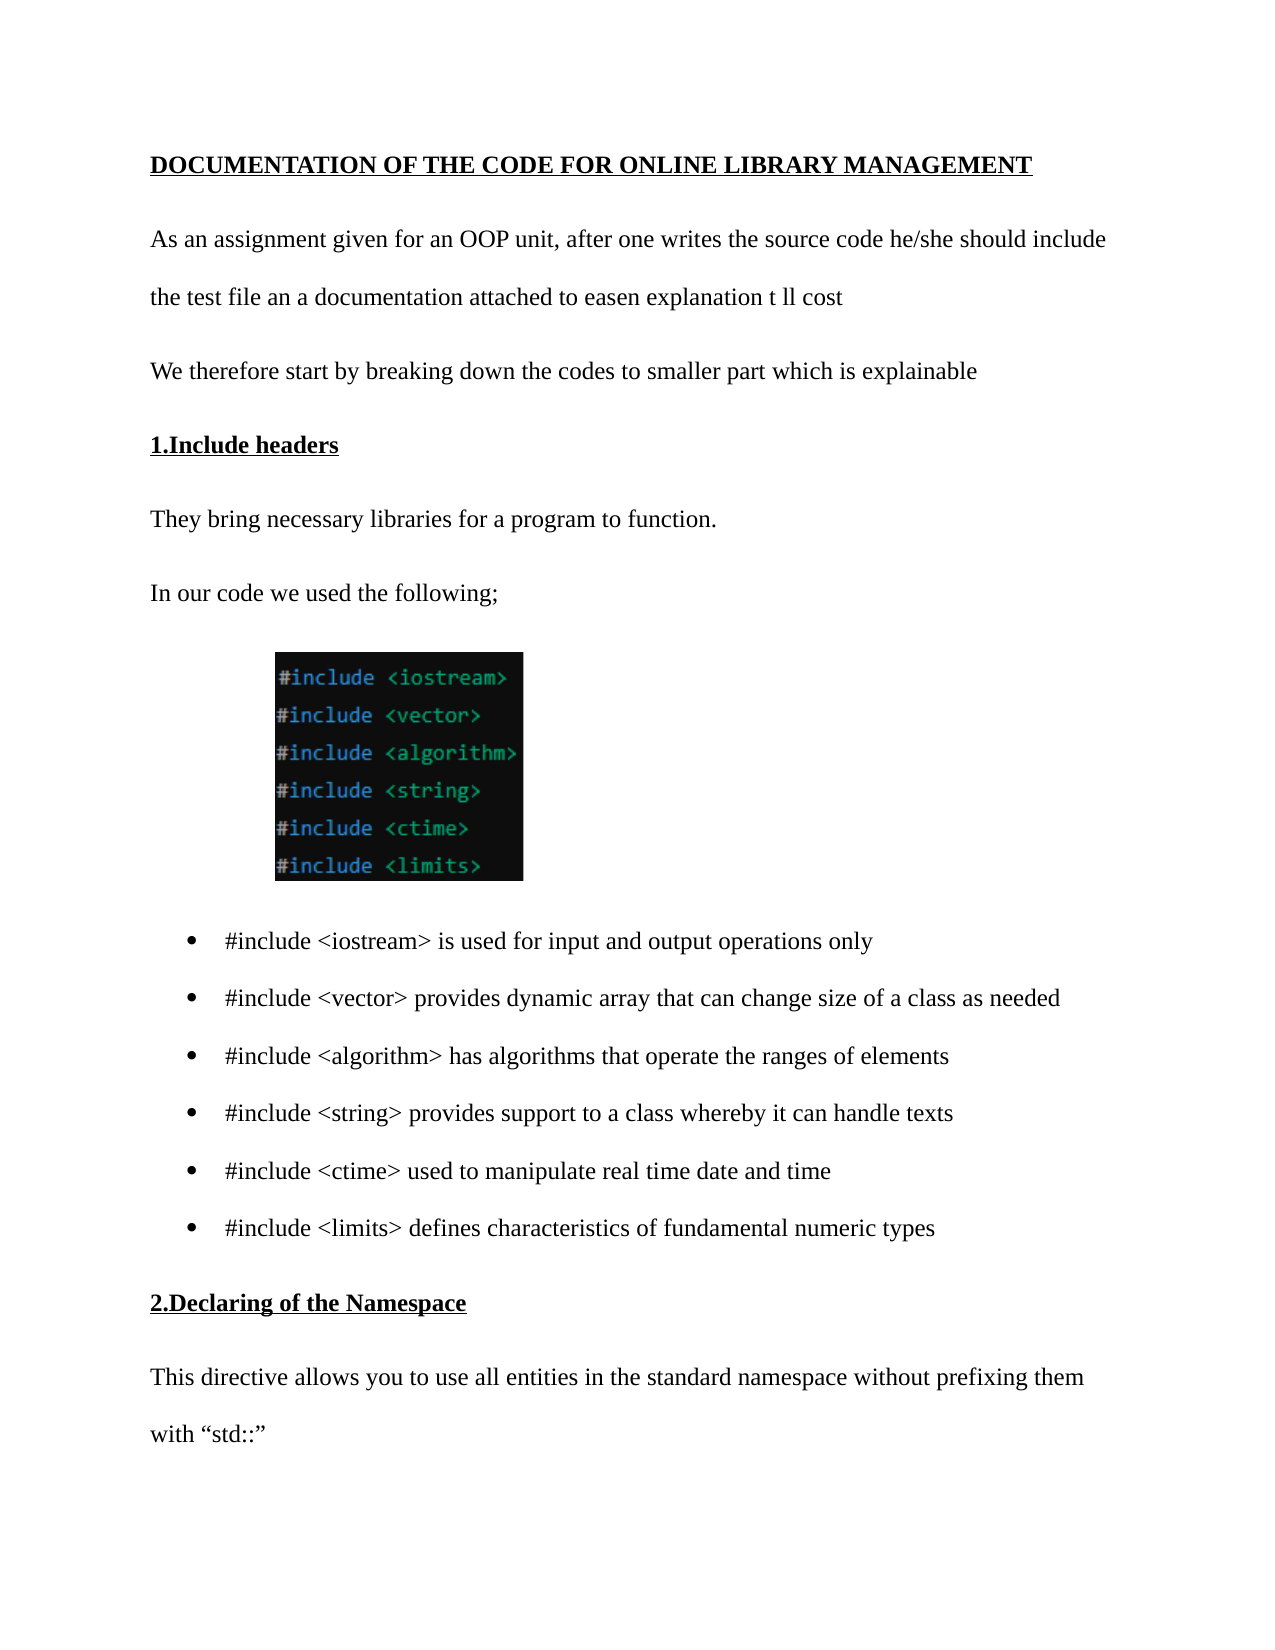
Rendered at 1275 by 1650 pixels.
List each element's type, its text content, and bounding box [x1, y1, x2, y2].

list #include <limits> defines characteristics of fundamental numeric types [187, 1213, 1125, 1242]
picture [275, 652, 524, 881]
list #include <ctime> used to manipulate real time date and time [187, 1156, 1125, 1185]
text As an assignment given for an OOP unit, after one writes the source code he/she should include the test file an a documentation attached to easen explanation t ll cost [150, 224, 1125, 310]
text They bring necessary libraries for a program to function. [150, 504, 1125, 533]
text 2.Declaring of the Namespace [150, 1288, 1125, 1316]
text We therefore start by breaking down the codes to smaller part which is explainable [150, 356, 1125, 384]
list #include <iostream> is used for input and output operations only [187, 926, 1125, 955]
text In our code we used the following; [150, 578, 1125, 607]
list #include <string> provides support to a class whereby it can handle texts [187, 1098, 1125, 1127]
text This directive allows you to use all entities in the standard namespace without prefixing them with “std::” [150, 1362, 1125, 1448]
text DOCUMENTATION OF THE CODE FOR ONLINE LIBRARY MANAGEMENT [150, 150, 1125, 179]
list #include <algorithm> has algorithms that operate the ranges of elements [187, 1041, 1125, 1070]
list #include <vector> provides dynamic array that can change size of a class as needed [187, 983, 1125, 1012]
text 1.Include headers [150, 430, 1125, 459]
